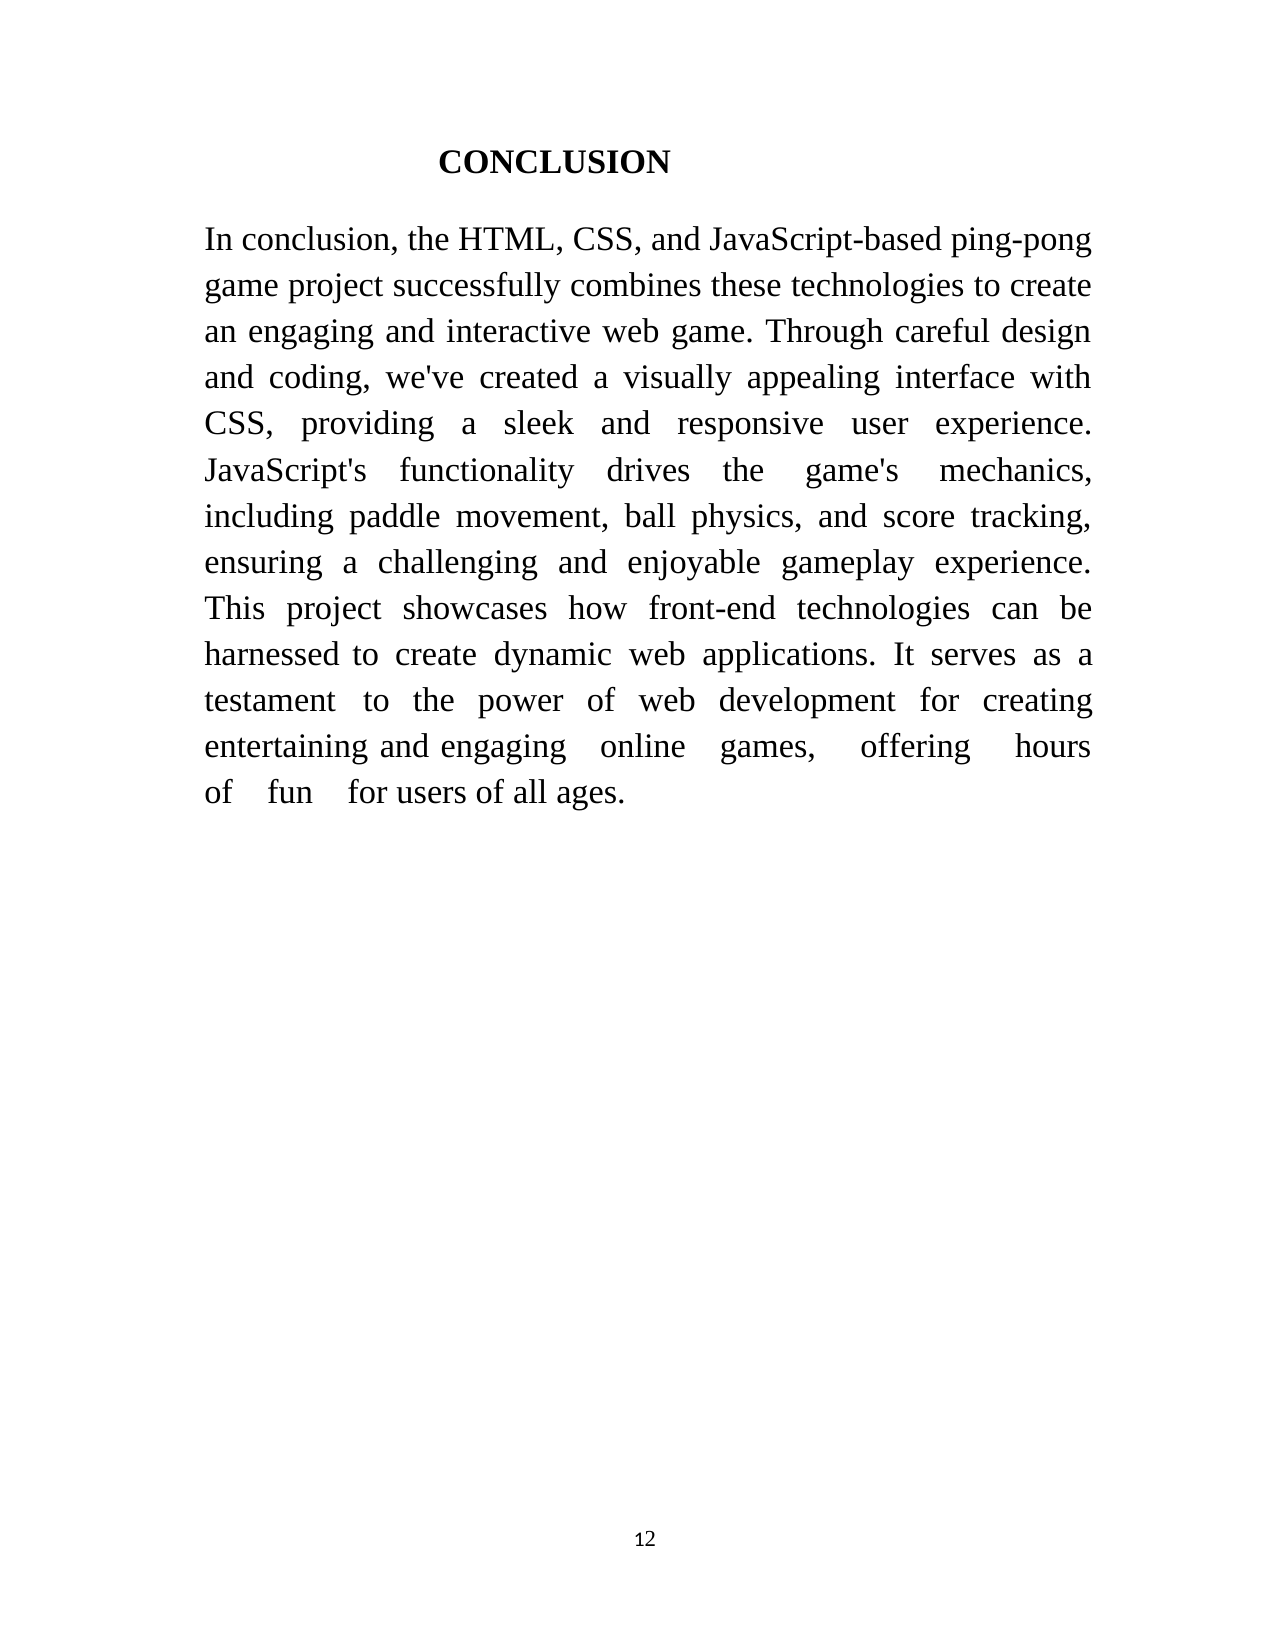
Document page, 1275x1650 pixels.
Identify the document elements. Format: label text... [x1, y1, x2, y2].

text In conclusion, the HTML, CSS, and JavaScript-based ping-pong game project successfully combines these technologies to create an engaging and interactive web game. Through careful design and coding, we've created a visually appealing interface with CSS, providing a sleek and responsive user experience. JavaScript's functionality drives the game's mechanics, including paddle movement, ball physics, and score tracking, ensuring a challenging and enjoyable gameplay experience. This project showcases how front-end technologies can be harnessed to create dynamic web applications. It serves as a testament to the power of web development for creating entertaining and engaging online games, offering hours of fun for users of all ages. [204, 218, 1093, 811]
text CONCLUSION [129, 142, 1175, 181]
